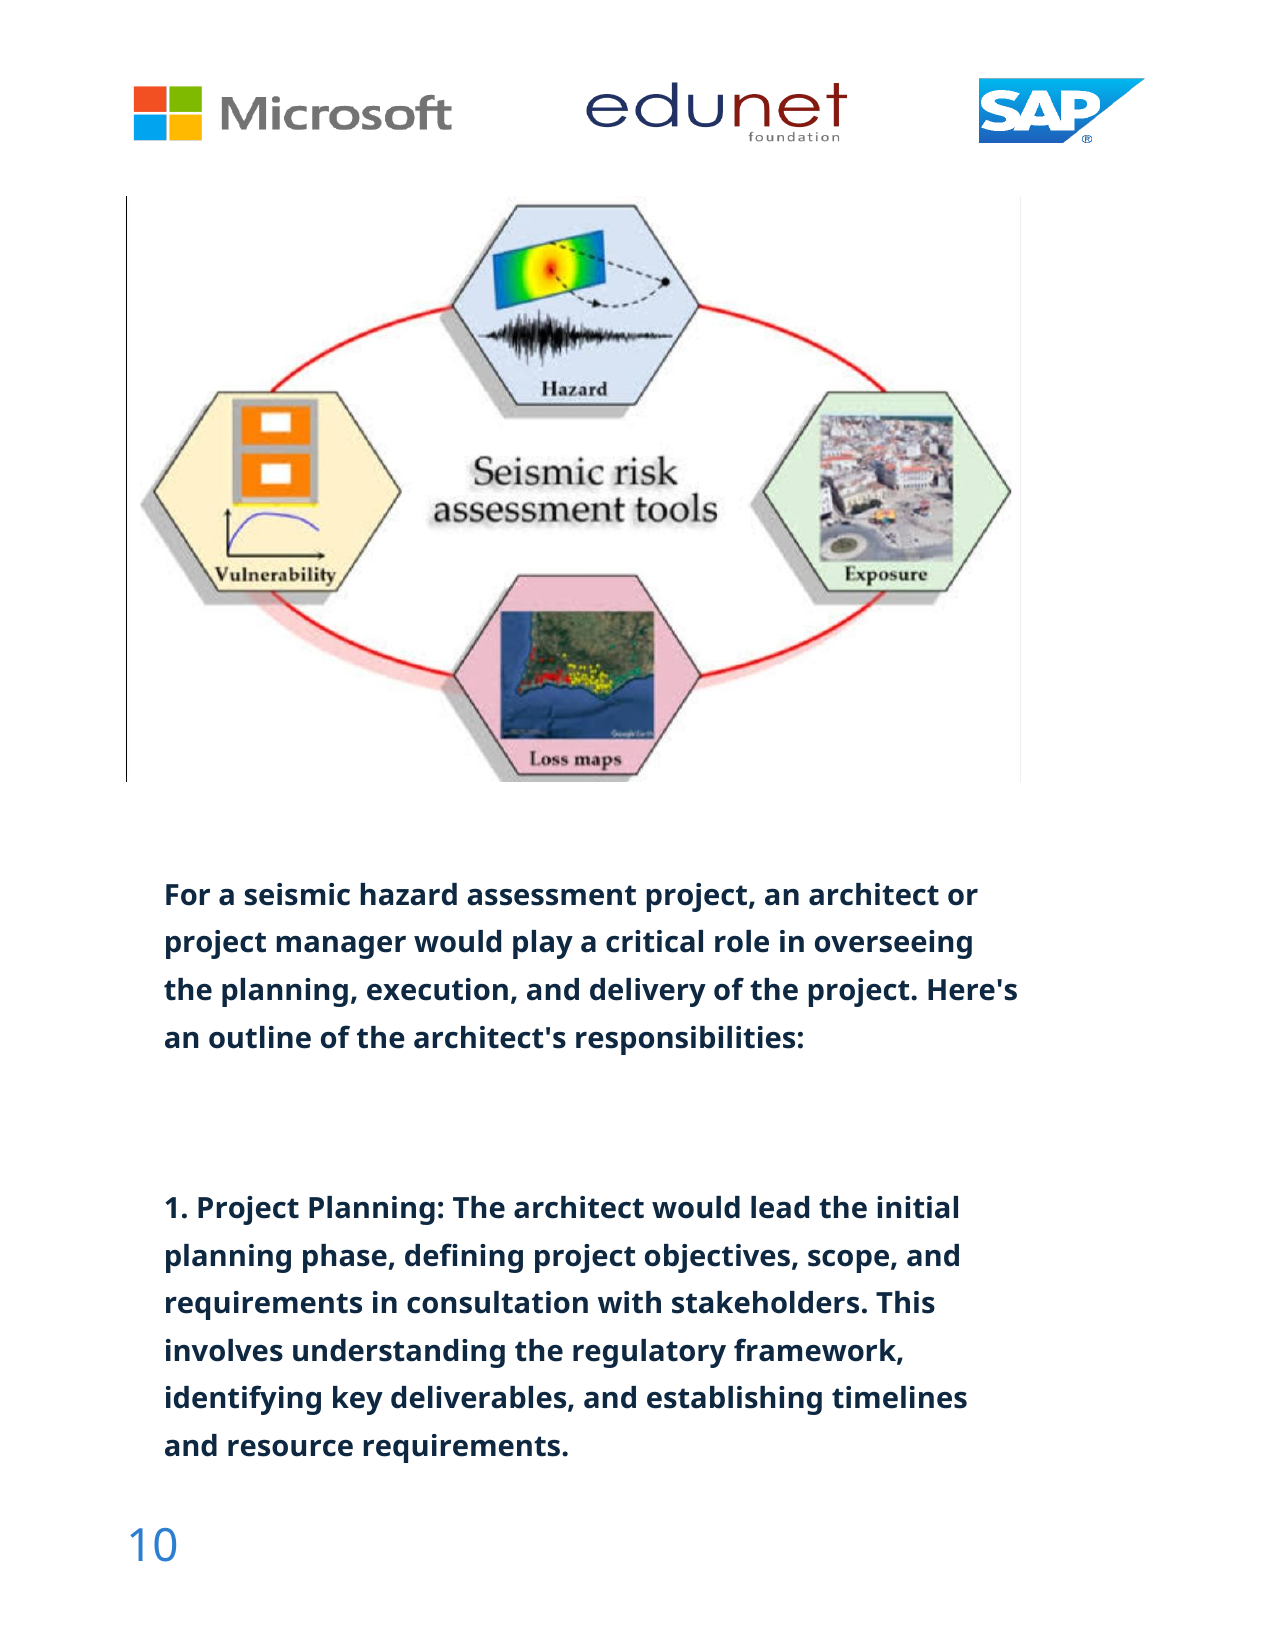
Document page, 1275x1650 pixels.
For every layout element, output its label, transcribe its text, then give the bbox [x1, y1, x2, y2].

text 1. Project Planning: The architect would lead the initial planning phase, defining project objectives, scope, and requirements in consultation with stakeholders. This involves understanding the regulatory framework, identifying key deliverables, and establishing timelines and resource requirements. [163, 1187, 1020, 1465]
picture [126, 196, 1021, 782]
picture [976, 76, 1147, 145]
picture [575, 74, 859, 149]
text For a seismic hazard assessment project, an architect or project manager would play a critical role in overseeing the planning, execution, and delivery of the project. Here's an outline of the architect's responsibilities: [163, 874, 1020, 1057]
picture [126, 80, 460, 145]
